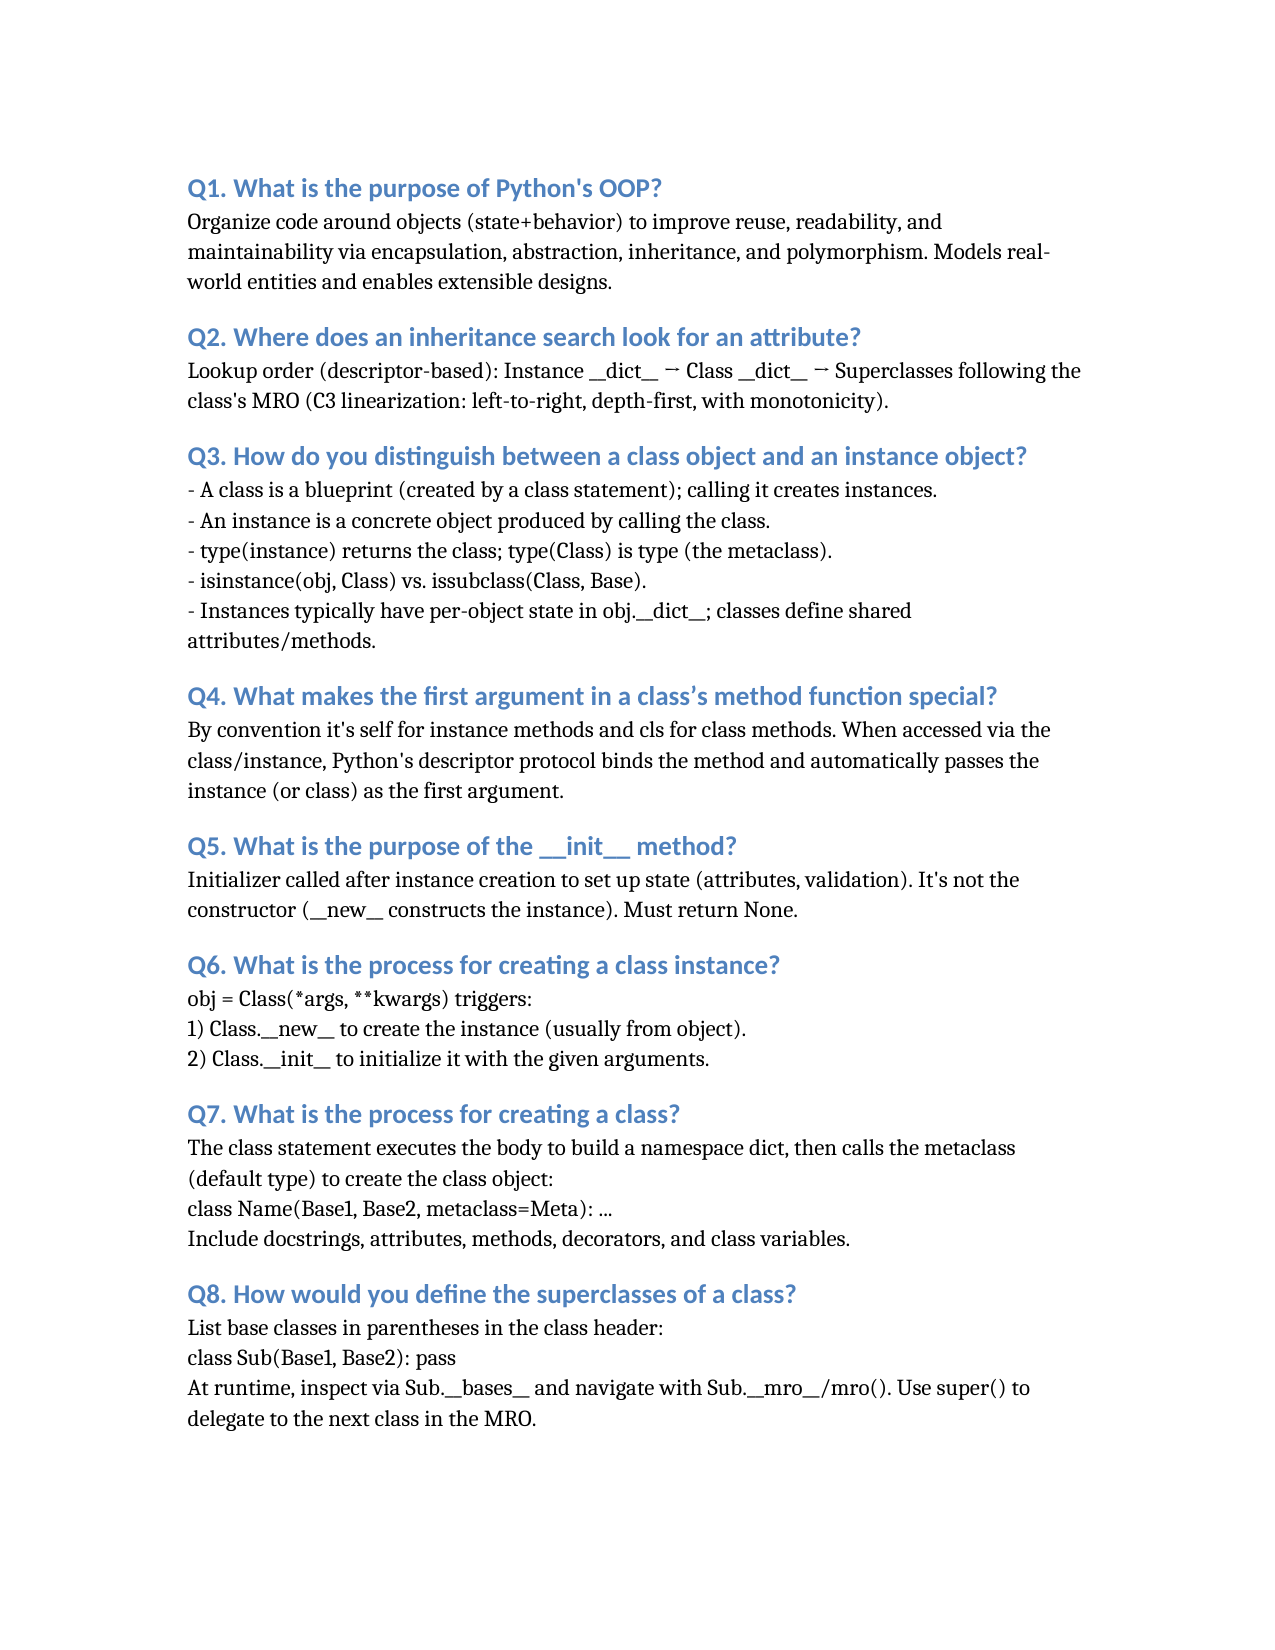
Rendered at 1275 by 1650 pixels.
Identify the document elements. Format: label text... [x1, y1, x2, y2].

subtitle Q4. What makes the first argument in a class’s method function special? [187, 679, 1087, 712]
text By convention it's self for instance methods and cls for class methods. When accessed via the class/instance, Python's descriptor protocol binds the method and automatically passes the instance (or class) as the first argument. [187, 717, 1087, 804]
text Lookup order (descriptor-based): Instance __dict__ → Class __dict__ → Superclasses following the class's MRO (C3 linearization: left-to-right, depth-first, with monotonicity). [187, 358, 1087, 415]
text Initializer called after instance creation to set up state (attributes, validation). It's not the constructor (__new__ constructs the instance). Must return None. [187, 867, 1087, 923]
text obj = Class(*args, **kwargs) triggers: 1) Class.__new__ to create the instance (usually from object). 2) Class.__init__ to initialize it with the given arguments. [187, 986, 1087, 1073]
text The class statement executes the body to build a namespace dict, then calls the metaclass (default type) to create the class object: class Name(Base1, Base2, metaclass=Meta): ... Include docstrings, attributes, methods, decorators, and class variables. [187, 1135, 1087, 1252]
subtitle Q3. How do you distinguish between a class object and an instance object? [187, 439, 1087, 472]
text - A class is a blueprint (created by a class statement); calling it creates instances. - An instance is a concrete object produced by calling the class. - type(instance) returns the class; type(Class) is type (the metaclass). - isinstance(obj, Class) vs. issubclass(Class, Base). - Instances typically have per-object state in obj.__dict__; classes define shared attributes/methods. [187, 477, 1087, 655]
subtitle Q8. How would you define the superclasses of a class? [187, 1277, 1087, 1310]
subtitle Q2. Where does an inheritance search look for an attribute? [187, 320, 1087, 353]
subtitle Q5. What is the purpose of the __init__ method? [187, 829, 1087, 862]
subtitle Q6. What is the process for creating a class instance? [187, 948, 1087, 981]
text Organize code around objects (state+behavior) to improve reuse, readability, and maintainability via encapsulation, abstraction, inheritance, and polymorphism. Models real-world entities and enables extensible designs. [187, 209, 1087, 296]
text List base classes in parentheses in the class header: class Sub(Base1, Base2): pass At runtime, inspect via Sub.__bases__ and navigate with Sub.__mro__/mro(). Use super() to delegate to the next class in the MRO. [187, 1315, 1087, 1432]
subtitle Q7. What is the process for creating a class? [187, 1097, 1087, 1130]
subtitle Q1. What is the purpose of Python's OOP? [187, 171, 1087, 204]
